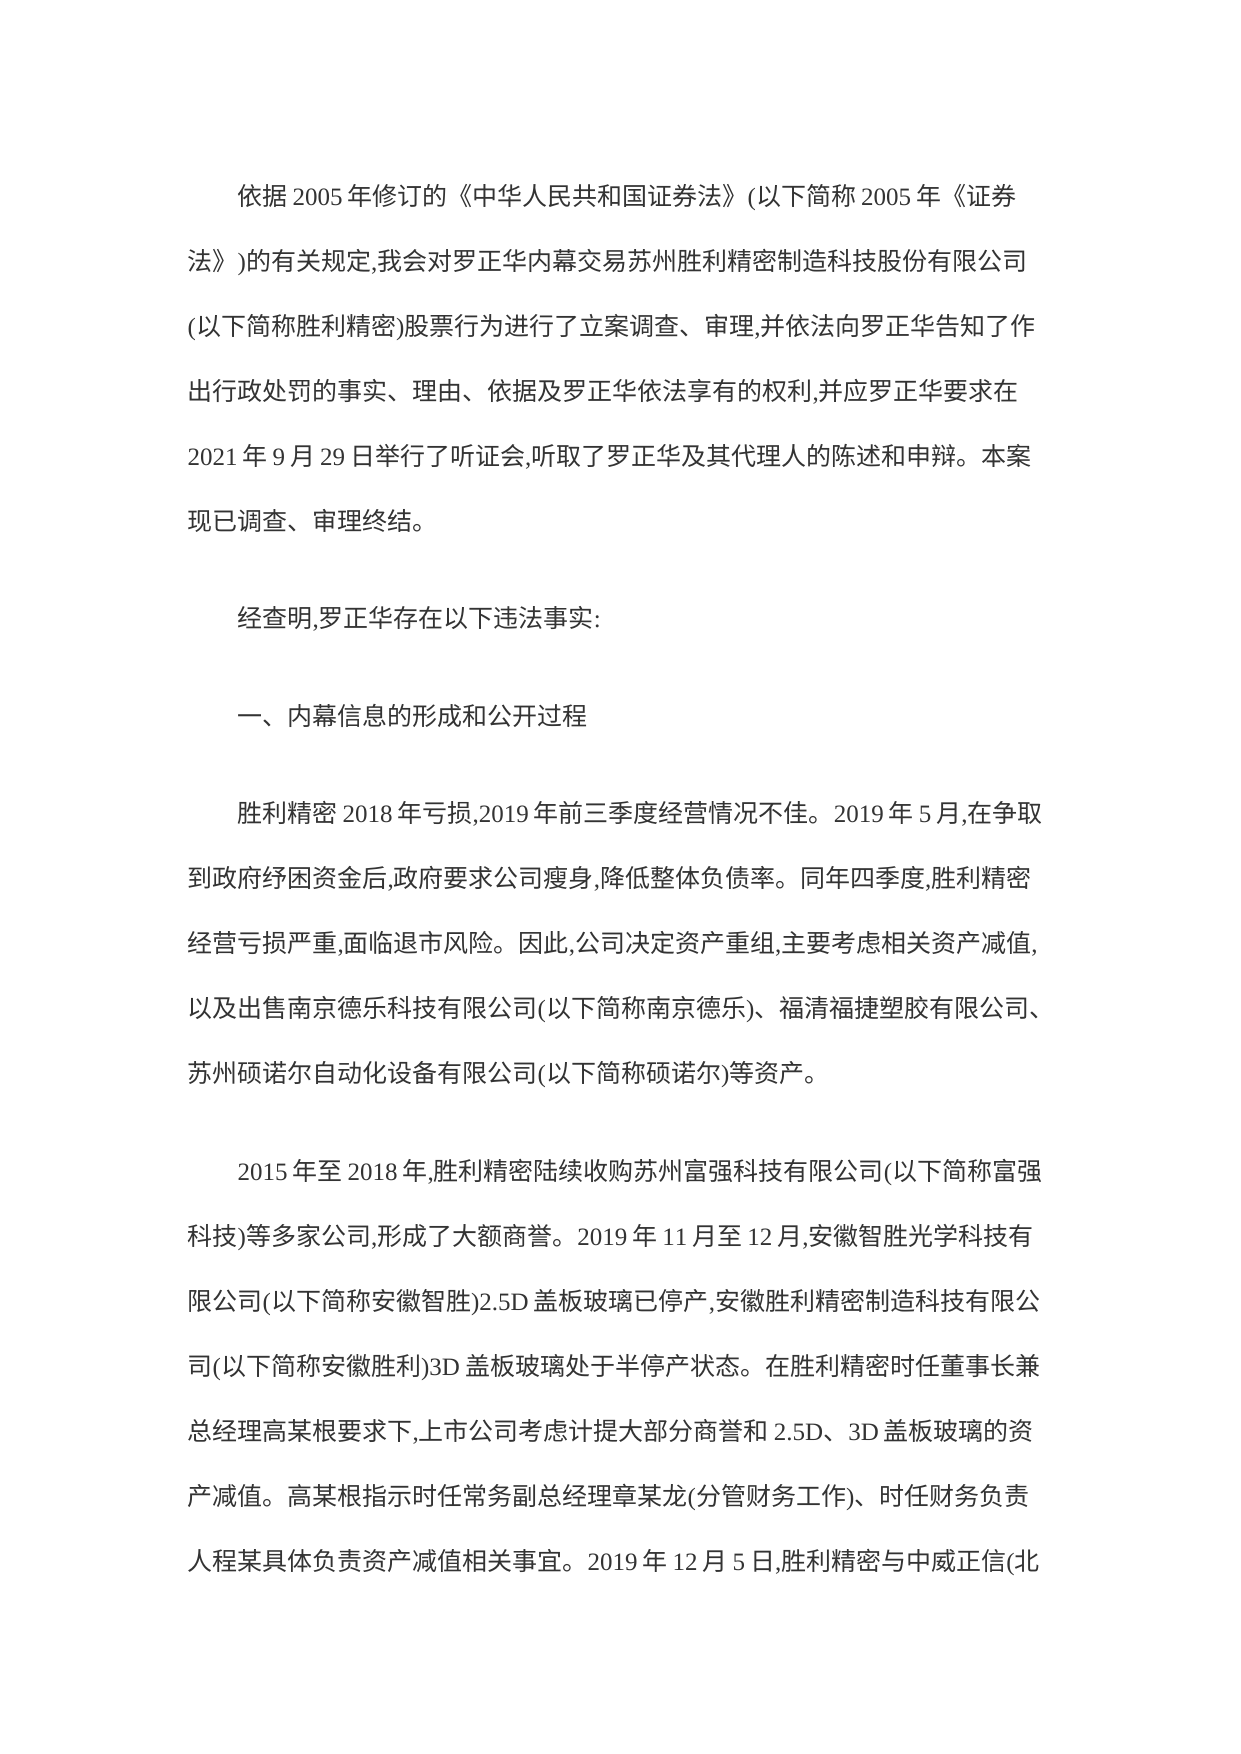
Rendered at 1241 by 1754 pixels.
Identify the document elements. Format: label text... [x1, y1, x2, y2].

text 依据2005年修订的《中华人民共和国证券法》(以下简称2005年《证券法》)的有关规定,我会对罗正华内幕交易苏州胜利精密制造科技股份有限公司(以下简称胜利精密)股票行为进行了立案调查、审理,并依法向罗正华告知了作出行政处罚的事实、理由、依据及罗正华依法享有的权利,并应罗正华要求在2021年9月29日举行了听证会,听取了罗正华及其代理人的陈述和申辩。本案现已调查、审理终结。 [187, 162, 1053, 552]
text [187, 1137, 1053, 1592]
text 经查明,罗正华存在以下违法事实: [187, 584, 1053, 649]
text 一、内幕信息的形成和公开过程 [187, 682, 1053, 747]
text 胜利精密2018年亏损,2019年前三季度经营情况不佳。2019年5月,在争取到政府纾困资金后,政府要求公司瘦身,降低整体负债率。同年四季度,胜利精密经营亏损严重,面临退市风险。因此,公司决定资产重组,主要考虑相关资产减值,以及出售南京德乐科技有限公司(以下简称南京德乐)、福清福捷塑胶有限公司、苏州硕诺尔自动化设备有限公司(以下简称硕诺尔)等资产。 [187, 779, 1053, 1104]
